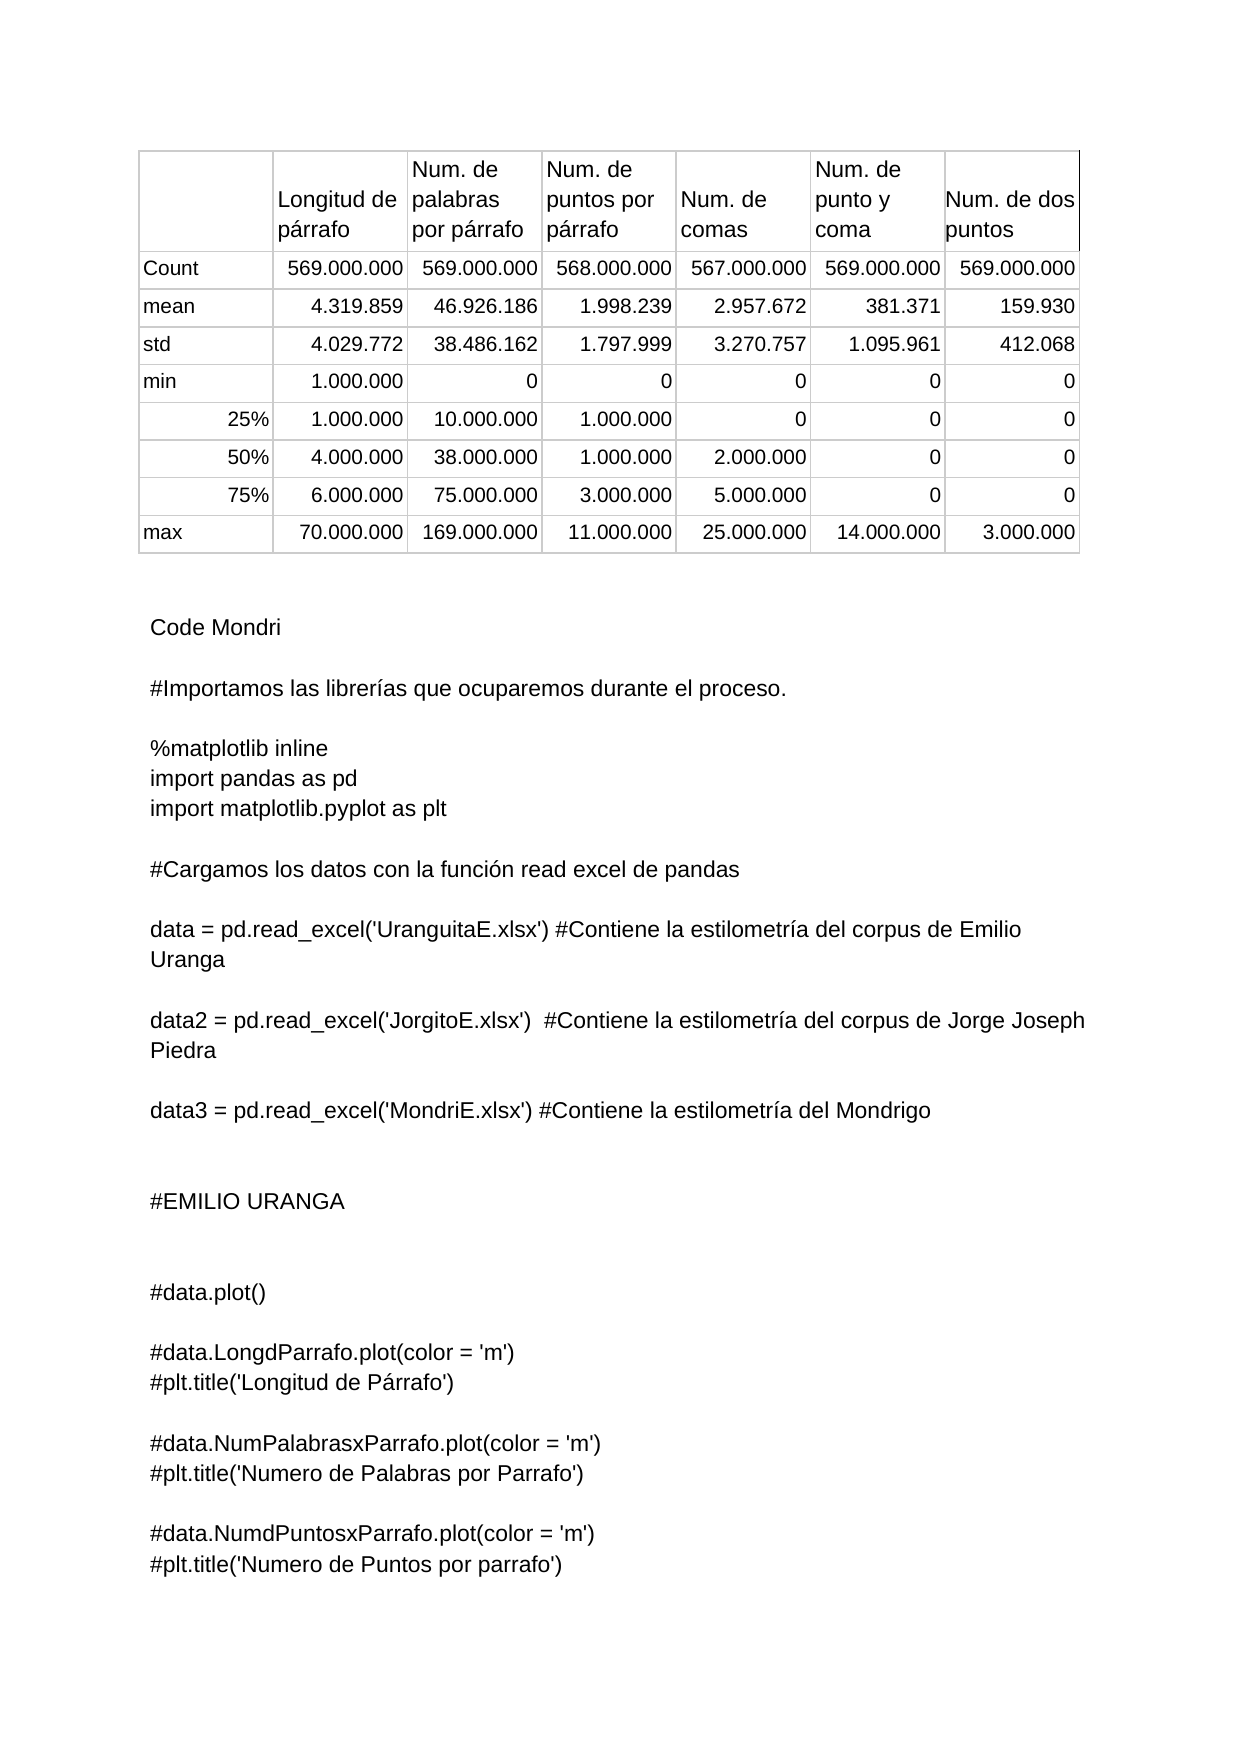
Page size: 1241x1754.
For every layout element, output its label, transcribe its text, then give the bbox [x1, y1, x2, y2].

table_cell 1.000.000 [274, 403, 407, 439]
text data2 = pd.read_excel('JorgitoE.xlsx') #Contiene la estilometría del corpus de Jorge Joseph Piedra [150, 1007, 1090, 1063]
table_cell mean [140, 290, 272, 326]
table_cell 0 [677, 403, 810, 439]
table_cell 3.000.000 [543, 478, 675, 514]
table_cell 569.000.000 [408, 252, 541, 288]
text #Cargamos los datos con la función read excel de pandas [150, 856, 1090, 882]
table_cell 0 [811, 365, 944, 401]
table_cell 38.000.000 [408, 441, 541, 477]
table_cell 4.319.859 [274, 290, 407, 326]
table_cell max [140, 516, 272, 552]
text #EMILIO URANGA [150, 1188, 1090, 1214]
table_header Num. de palabras por párrafo [408, 152, 541, 251]
table_cell 2.957.672 [677, 290, 810, 326]
text #plt.title('Longitud de Párrafo') [150, 1369, 1090, 1396]
table_cell 381.371 [811, 290, 944, 326]
table_cell 3.270.757 [677, 328, 810, 364]
table_cell min [140, 365, 272, 401]
table_cell 0 [946, 365, 1079, 401]
table_cell 11.000.000 [543, 516, 675, 552]
text #Importamos las librerías que ocuparemos durante el proceso. [150, 674, 1090, 701]
table_cell 1.000.000 [543, 441, 675, 477]
text #plt.title('Numero de Puntos por parrafo') [150, 1551, 1090, 1577]
table_cell 25.000.000 [677, 516, 810, 552]
table_cell 568.000.000 [543, 252, 675, 288]
table_cell 1.797.999 [543, 328, 675, 364]
text data3 = pd.read_excel('MondriE.xlsx') #Contiene la estilometría del Mondrigo [150, 1097, 1090, 1124]
table_cell 0 [811, 441, 944, 477]
table_cell 569.000.000 [946, 252, 1079, 288]
table_cell 6.000.000 [274, 478, 407, 514]
text import matplotlib.pyplot as plt [150, 795, 1090, 822]
text Code Mondri [150, 614, 1090, 641]
table_cell 569.000.000 [274, 252, 407, 288]
table_cell 0 [946, 403, 1079, 439]
table_cell 3.000.000 [946, 516, 1079, 552]
text %matplotlib inline [150, 735, 1090, 761]
table_cell 0 [946, 441, 1079, 477]
table_cell 4.000.000 [274, 441, 407, 477]
table_cell 2.000.000 [677, 441, 810, 477]
table_cell 5.000.000 [677, 478, 810, 514]
table_cell Count [140, 252, 272, 288]
text #data.plot() [150, 1279, 1090, 1305]
table_cell 38.486.162 [408, 328, 541, 364]
table_cell 412.068 [946, 328, 1079, 364]
table_header Num. de puntos por párrafo [543, 152, 675, 251]
table_header Num. de punto y coma [811, 152, 944, 251]
table_cell 0 [677, 365, 810, 401]
table_header Num. de comas [677, 152, 810, 251]
table_cell 169.000.000 [408, 516, 541, 552]
text #data.NumPalabrasxParrafo.plot(color = 'm') [150, 1430, 1090, 1456]
table_cell 75% [140, 478, 272, 514]
table_header Longitud de párrafo [274, 152, 407, 251]
table_cell std [140, 328, 272, 364]
table_cell 25% [140, 403, 272, 439]
table_cell 46.926.186 [408, 290, 541, 326]
table_cell 4.029.772 [274, 328, 407, 364]
table_cell 70.000.000 [274, 516, 407, 552]
table_cell 0 [811, 478, 944, 514]
table_cell 14.000.000 [811, 516, 944, 552]
table_cell 1.000.000 [274, 365, 407, 401]
table_cell 50% [140, 441, 272, 477]
table_cell 1.095.961 [811, 328, 944, 364]
table_header [140, 152, 272, 251]
table_cell 569.000.000 [811, 252, 944, 288]
table_cell 0 [408, 365, 541, 401]
text import pandas as pd [150, 765, 1090, 792]
table_cell 0 [946, 478, 1079, 514]
table_cell 75.000.000 [408, 478, 541, 514]
table_cell 0 [543, 365, 675, 401]
text data = pd.read_excel('UranguitaE.xlsx') #Contiene la estilometría del corpus de Emilio Uranga [150, 916, 1090, 973]
table_cell 1.998.239 [543, 290, 675, 326]
table_cell 567.000.000 [677, 252, 810, 288]
text #data.LongdParrafo.plot(color = 'm') [150, 1339, 1090, 1366]
table_cell 159.930 [946, 290, 1079, 326]
text #plt.title('Numero de Palabras por Parrafo') [150, 1460, 1090, 1486]
table_cell 10.000.000 [408, 403, 541, 439]
table_cell 0 [811, 403, 944, 439]
text #data.NumdPuntosxParrafo.plot(color = 'm') [150, 1520, 1090, 1547]
table_cell 1.000.000 [543, 403, 675, 439]
table_header Num. de dos puntos [946, 152, 1079, 251]
